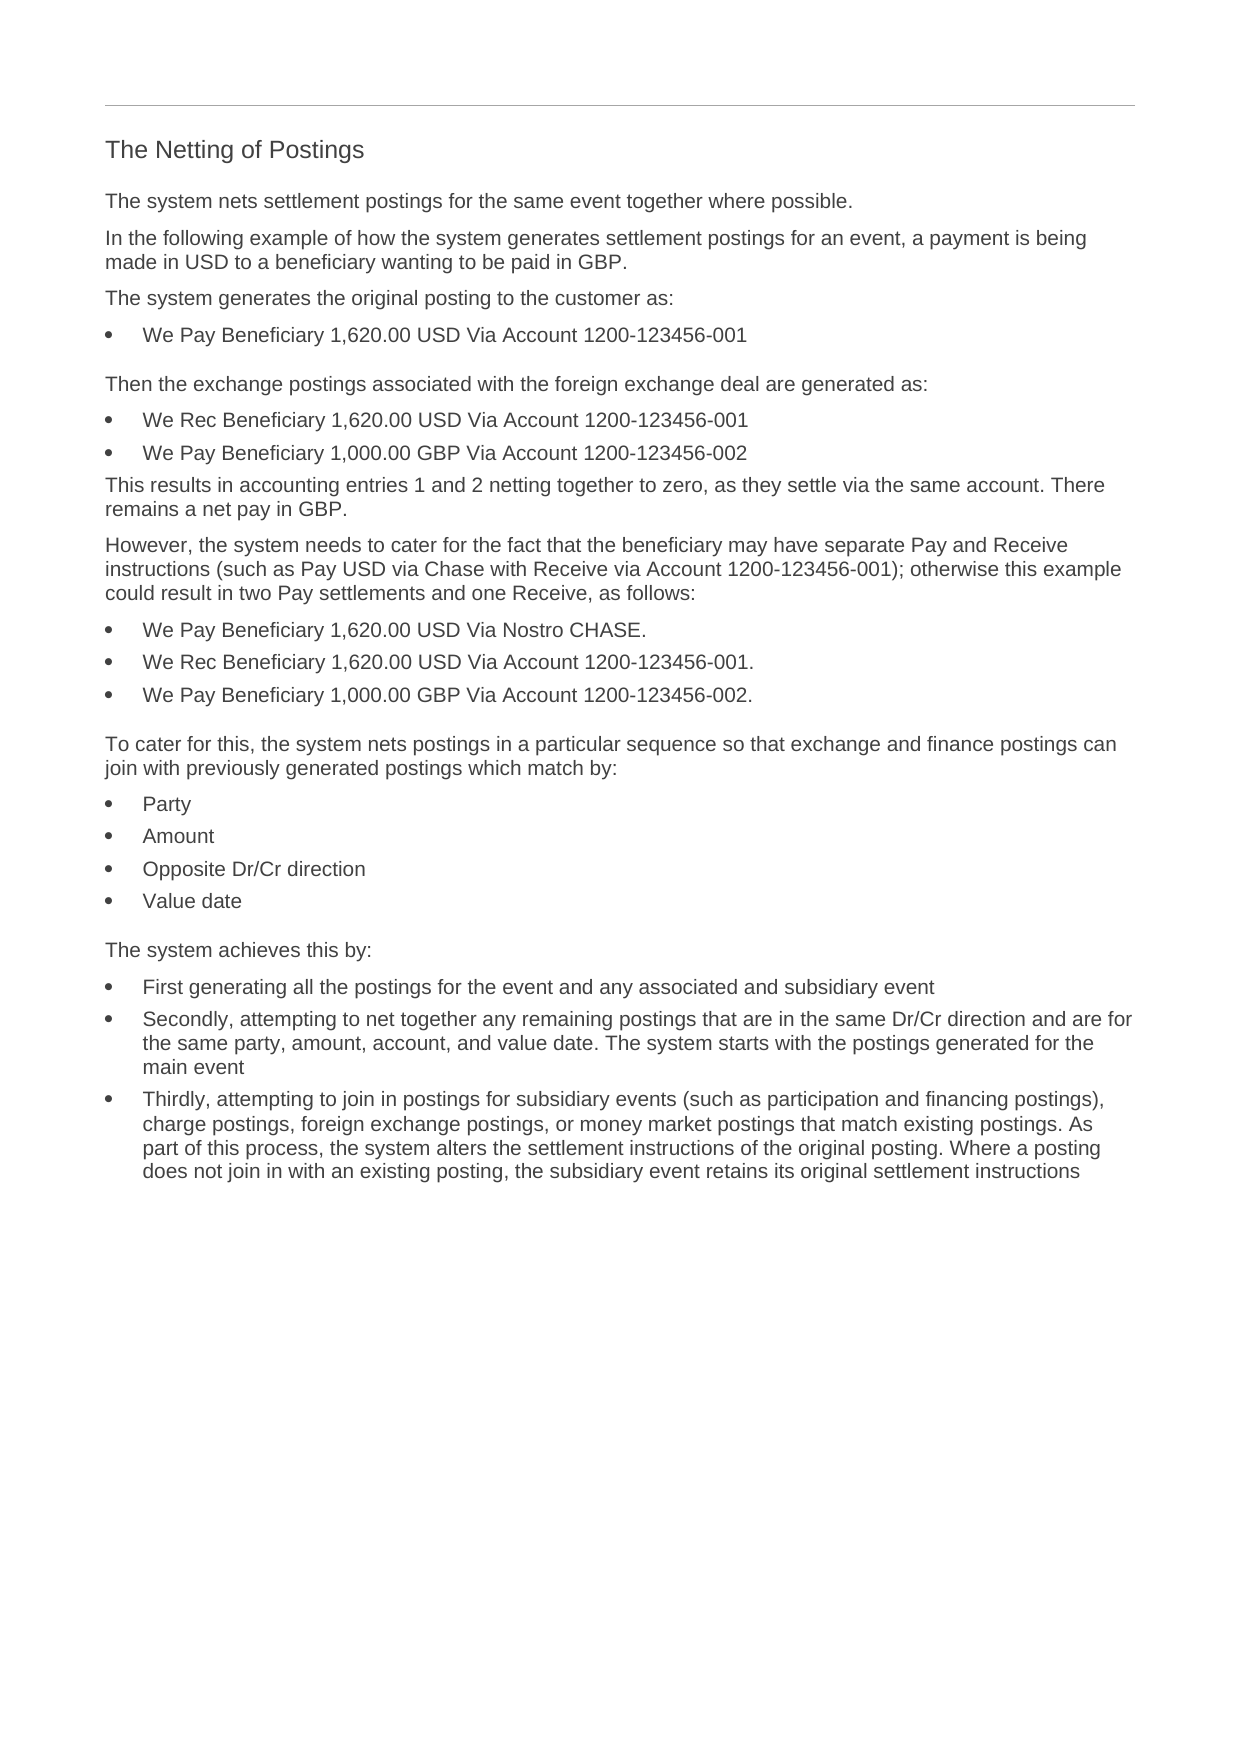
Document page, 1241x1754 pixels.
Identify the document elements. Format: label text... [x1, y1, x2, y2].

text We Pay Beneficiary 1,000.00 GBP Via Account 1200-123456-002 [105, 440, 1135, 464]
text We Pay Beneficiary 1,620.00 USD Via Account 1200-123456-001 [105, 322, 1135, 347]
text In the following example of how the system generates settlement postings for an event, a payment is being made in USD to a beneficiary wanting to be paid in GBP. [105, 226, 1135, 273]
text We Rec Beneficiary 1,620.00 USD Via Account 1200-123456-001 [105, 408, 1135, 432]
text We Pay Beneficiary 1,620.00 USD Via Nostro CHASE. [105, 618, 1135, 642]
text The system achieves this by: [105, 938, 1135, 962]
text To cater for this, the system nets postings in a particular sequence so that exchange and finance postings can join with previously generated postings which match by: [105, 731, 1135, 779]
text We Rec Beneficiary 1,620.00 USD Via Account 1200-123456-001. [105, 650, 1135, 674]
text However, the system needs to cater for the fact that the beneficiary may have separate Pay and Receive instructions (such as Pay USD via Chase with Receive via Account 1200-123456-001); otherwise this example could result in two Pay settlements and one Receive, as follows: [105, 533, 1135, 605]
text Thirdly, attempting to join in postings for subsidiary events (such as participation and financing postings), charge postings, foreign exchange postings, or money market postings that match existing postings. As part of this process, the system alters the settlement instructions of the original posting. Where a posting does not join in with an existing posting, the subsidiary event retains its original settlement instructions [105, 1087, 1135, 1183]
text Opposite Dr/Cr direction [105, 857, 1135, 881]
text The system generates the original posting to the customer as: [105, 286, 1135, 310]
text Secondly, attempting to net together any remaining postings that are in the same Dr/Cr direction and are for the same party, amount, account, and value date. The system starts with the postings generated for the main event [105, 1007, 1135, 1079]
text The system nets settlement postings for the same event together where possible. [105, 189, 1135, 213]
text Amount [105, 824, 1135, 848]
text We Pay Beneficiary 1,000.00 GBP Via Account 1200-123456-002. [105, 682, 1135, 706]
text Then the exchange postings associated with the foreign exchange deal are generated as: [105, 372, 1135, 396]
text Value date [105, 889, 1135, 913]
text First generating all the postings for the event and any associated and subsidiary event [105, 974, 1135, 999]
text This results in accounting entries 1 and 2 netting together to zero, as they settle via the same account. There remains a net pay in GBP. [105, 473, 1135, 521]
text Party [105, 792, 1135, 816]
subtitle The Netting of Postings [105, 135, 1135, 164]
